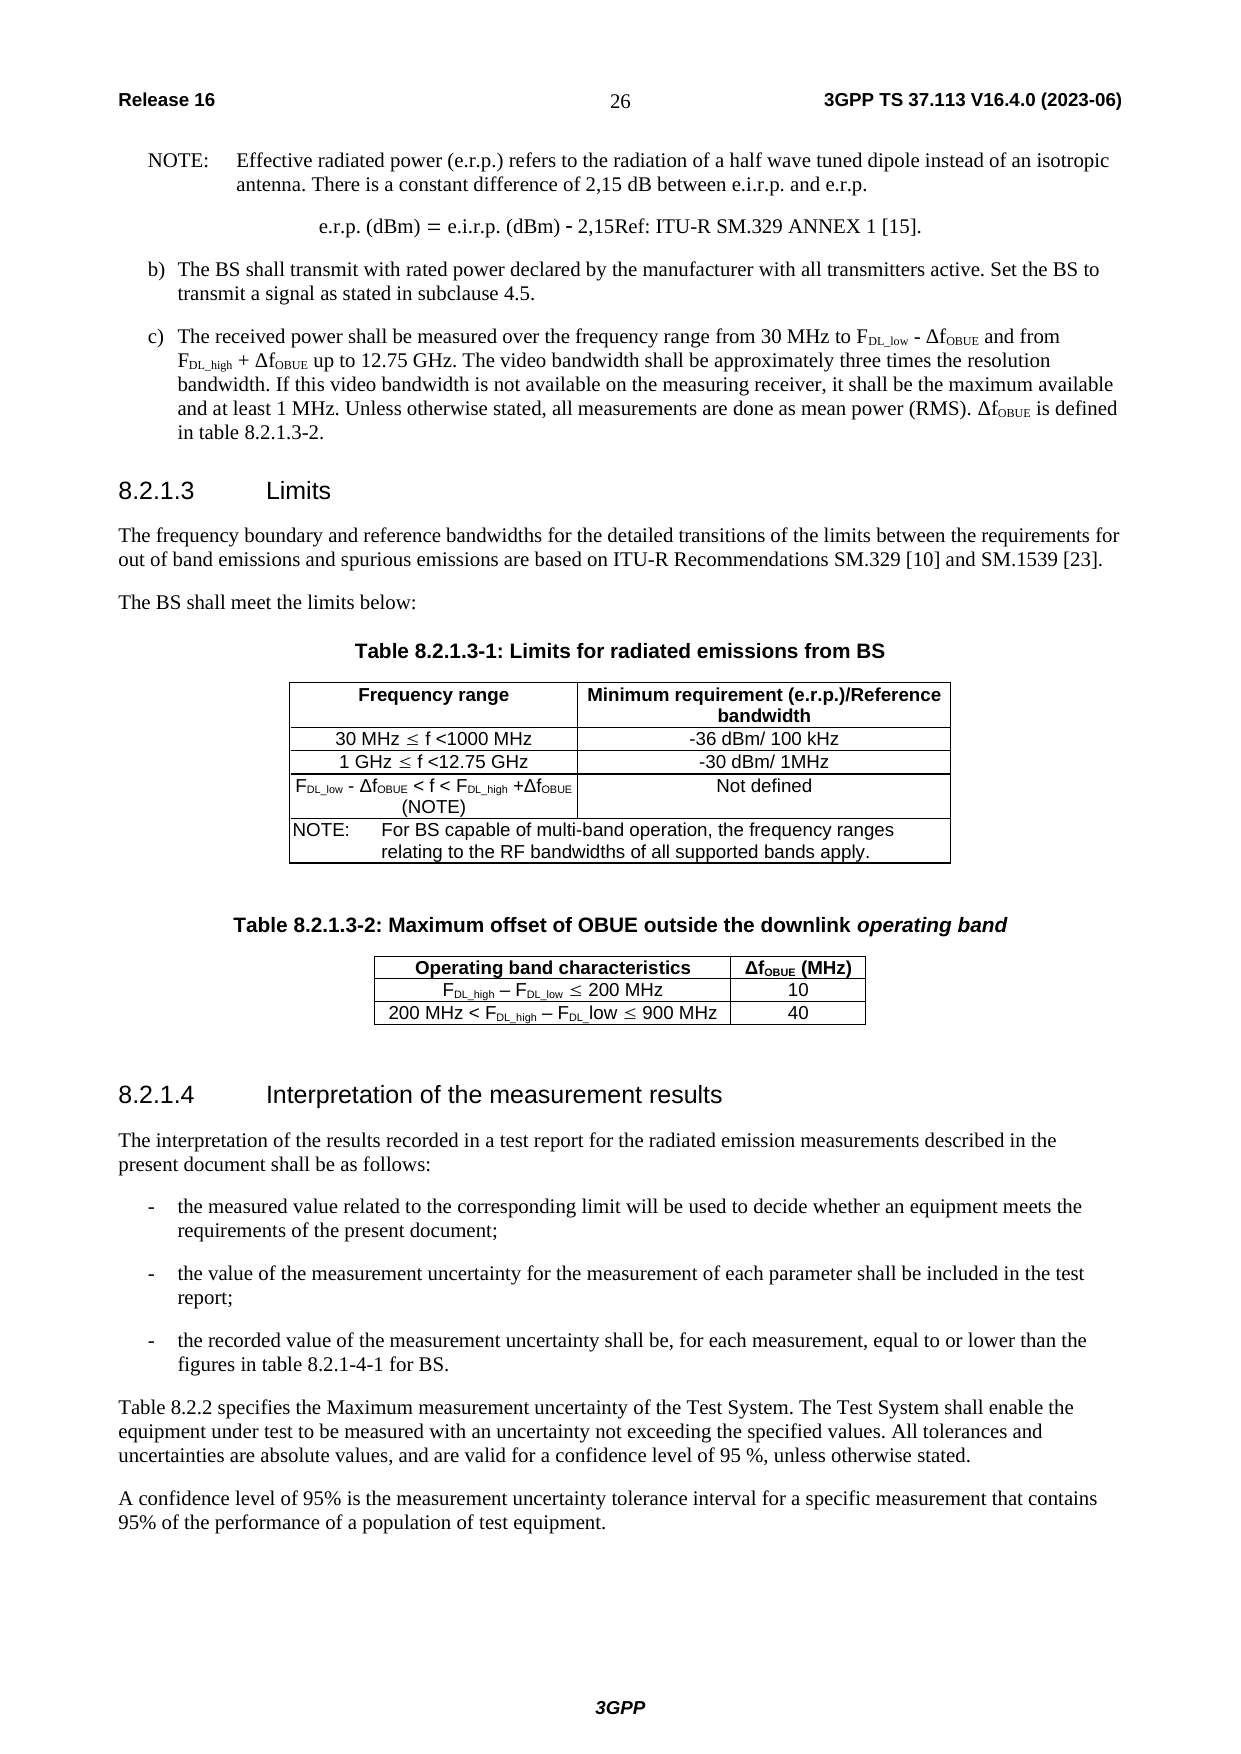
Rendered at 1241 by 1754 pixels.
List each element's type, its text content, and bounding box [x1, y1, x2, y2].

table_cell 200 MHz < FDL_high – FDL_low 900 MHz [375, 1002, 730, 1024]
table_cell -36 dBm/ 100 kHz [578, 728, 950, 750]
table_cell 30 MHz f <1000 MHz [290, 728, 577, 750]
table_cell FDL_low - ΔfOBUE < f < FDL_high +ΔfOBUE (NOTE) [290, 774, 577, 818]
text b) The BS shall transmit with rated power declared by the manufacturer with all transmitters active. Set the BS to transmit a signal as stated in subclause 4.5. [148, 257, 1122, 305]
table_cell -30 dBm/ 1MHz [578, 751, 950, 773]
text NOTE: Effective radiated power (e.r.p.) refers to the radiation of a half wave tuned dipole instead of an isotropic antenna. There is a constant difference of 2,15 dB between e.i.r.p. and e.r.p. [148, 147, 1122, 196]
table_cell FDL_high – FDL_low 200 MHz [375, 979, 730, 1001]
table_header Operating band characteristics [375, 957, 730, 978]
table_cell Not defined [578, 775, 950, 818]
text Table 8.2.2 specifies the Maximum measurement uncertainty of the Test System. The Test System shall enable the equipment under test to be measured with an uncertainty not exceeding the specified values. All tolerances and uncertainties are absolute values, and are valid for a confidence level of 95 %, unless otherwise stated. [118, 1395, 1122, 1467]
text - the value of the measurement uncertainty for the measurement of each parameter shall be included in the test report; [148, 1261, 1122, 1309]
text - the recorded value of the measurement uncertainty shall be, for each measurement, equal to or lower than the figures in table 8.2.1-4-1 for BS. [148, 1328, 1122, 1376]
table_header ΔfOBUE (MHz) [731, 957, 865, 978]
table_cell 1 GHz f <12.75 GHz [290, 751, 577, 773]
table_header Minimum requirement (e.r.p.)/Reference bandwidth [578, 683, 950, 726]
text The interpretation of the results recorded in a test report for the radiated emission measurements described in the present document shall be as follows: [118, 1127, 1122, 1176]
subtitle 8.2.1.3 Limits [118, 476, 1122, 504]
text A confidence level of 95% is the measurement uncertainty tolerance interval for a specific measurement that contains 95% of the performance of a population of test equipment. [118, 1486, 1122, 1534]
text The BS shall meet the limits below: [118, 590, 1122, 614]
text The frequency boundary and reference bandwidths for the detailed transitions of the limits between the requirements for out of band emissions and spurious emissions are based on ITU-R Recommendations SM.329 [10] and SM.1539 [23]. [118, 523, 1122, 571]
text - the measured value related to the corresponding limit will be used to decide whether an equipment meets the requirements of the present document; [148, 1194, 1122, 1242]
table_cell 40 [731, 1002, 865, 1024]
text Table 8.2.1.3-2: Maximum offset of OBUE outside the downlink operating band [118, 913, 1122, 937]
table_cell NOTE: For BS capable of multi-band operation, the frequency ranges relating to the RF bandwidths of all supported bands apply. [290, 819, 950, 862]
text e.r.p. (dBm)  e.i.r.p. (dBm)  2,15 Ref: ITU-R SM.329 ANNEX 1 [15]. [118, 214, 1122, 238]
text Table 8.2.1.3-1: Limits for radiated emissions from BS [118, 639, 1122, 663]
subtitle 8.2.1.4 Interpretation of the measurement results [118, 1080, 1122, 1109]
table_header Frequency range [290, 683, 577, 726]
text c) The received power shall be measured over the frequency range from 30 MHz to FDL_low - ΔfOBUE and from FDL_high + ΔfOBUE up to 12.75 GHz. The video bandwidth shall be approximately three times the resolution bandwidth. If this video bandwidth is not available on the measuring receiver, it shall be the maximum available and at least 1 MHz. Unless otherwise stated, all measurements are done as mean power (RMS). ΔfOBUE is defined in table 8.2.1.3-2. [148, 324, 1122, 444]
table_cell 10 [731, 979, 865, 1001]
